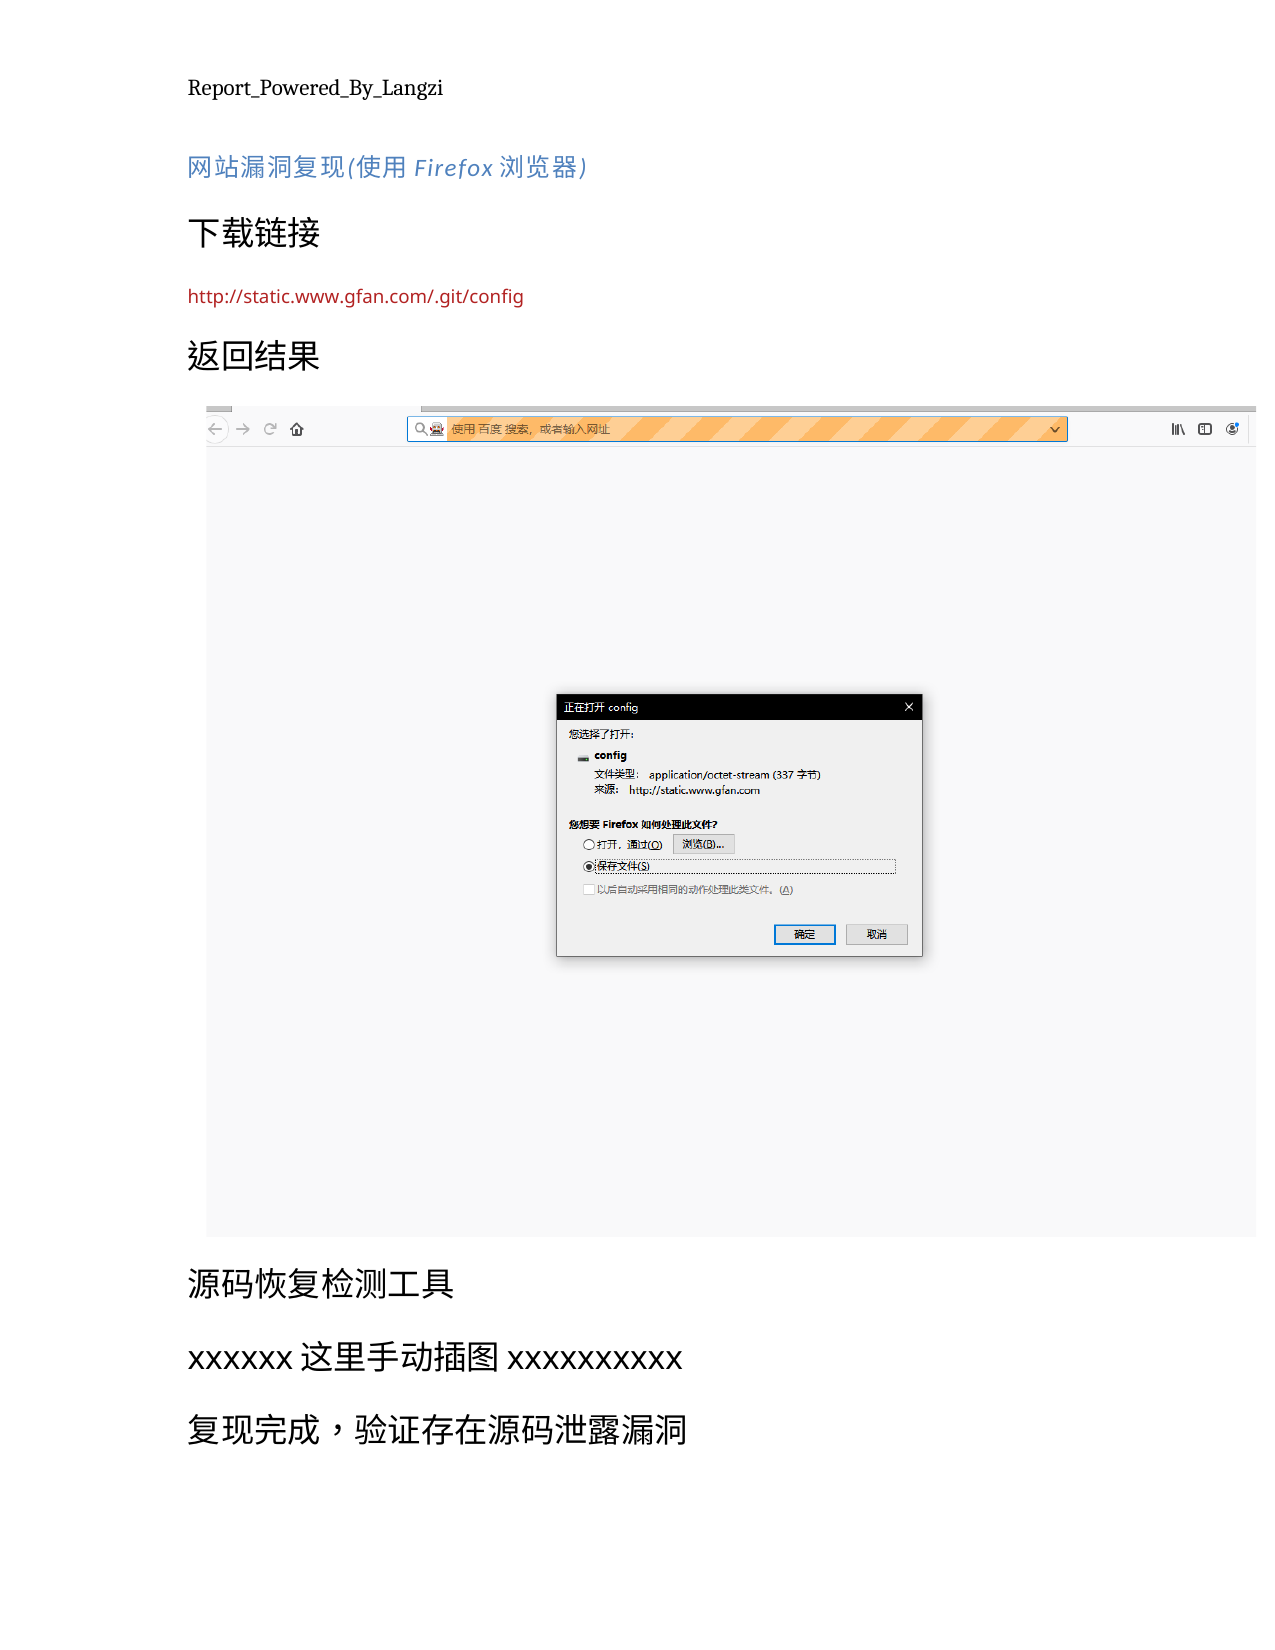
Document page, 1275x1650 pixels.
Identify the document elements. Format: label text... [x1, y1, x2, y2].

text 返回结果 [187, 333, 1087, 378]
subtitle 网站漏洞复现(使用Firefox浏览器) [187, 150, 1087, 184]
text 下载链接 [187, 210, 1087, 255]
text xxxxxx这里手动插图xxxxxxxxxx [187, 1334, 1087, 1379]
text 源码恢复检测工具 [187, 1261, 1087, 1306]
text http://static.www.gfan.com/.git/config [187, 283, 1087, 308]
text 复现完成，验证存在源码泄露漏洞 [187, 1407, 1087, 1452]
picture [206, 406, 1257, 1237]
